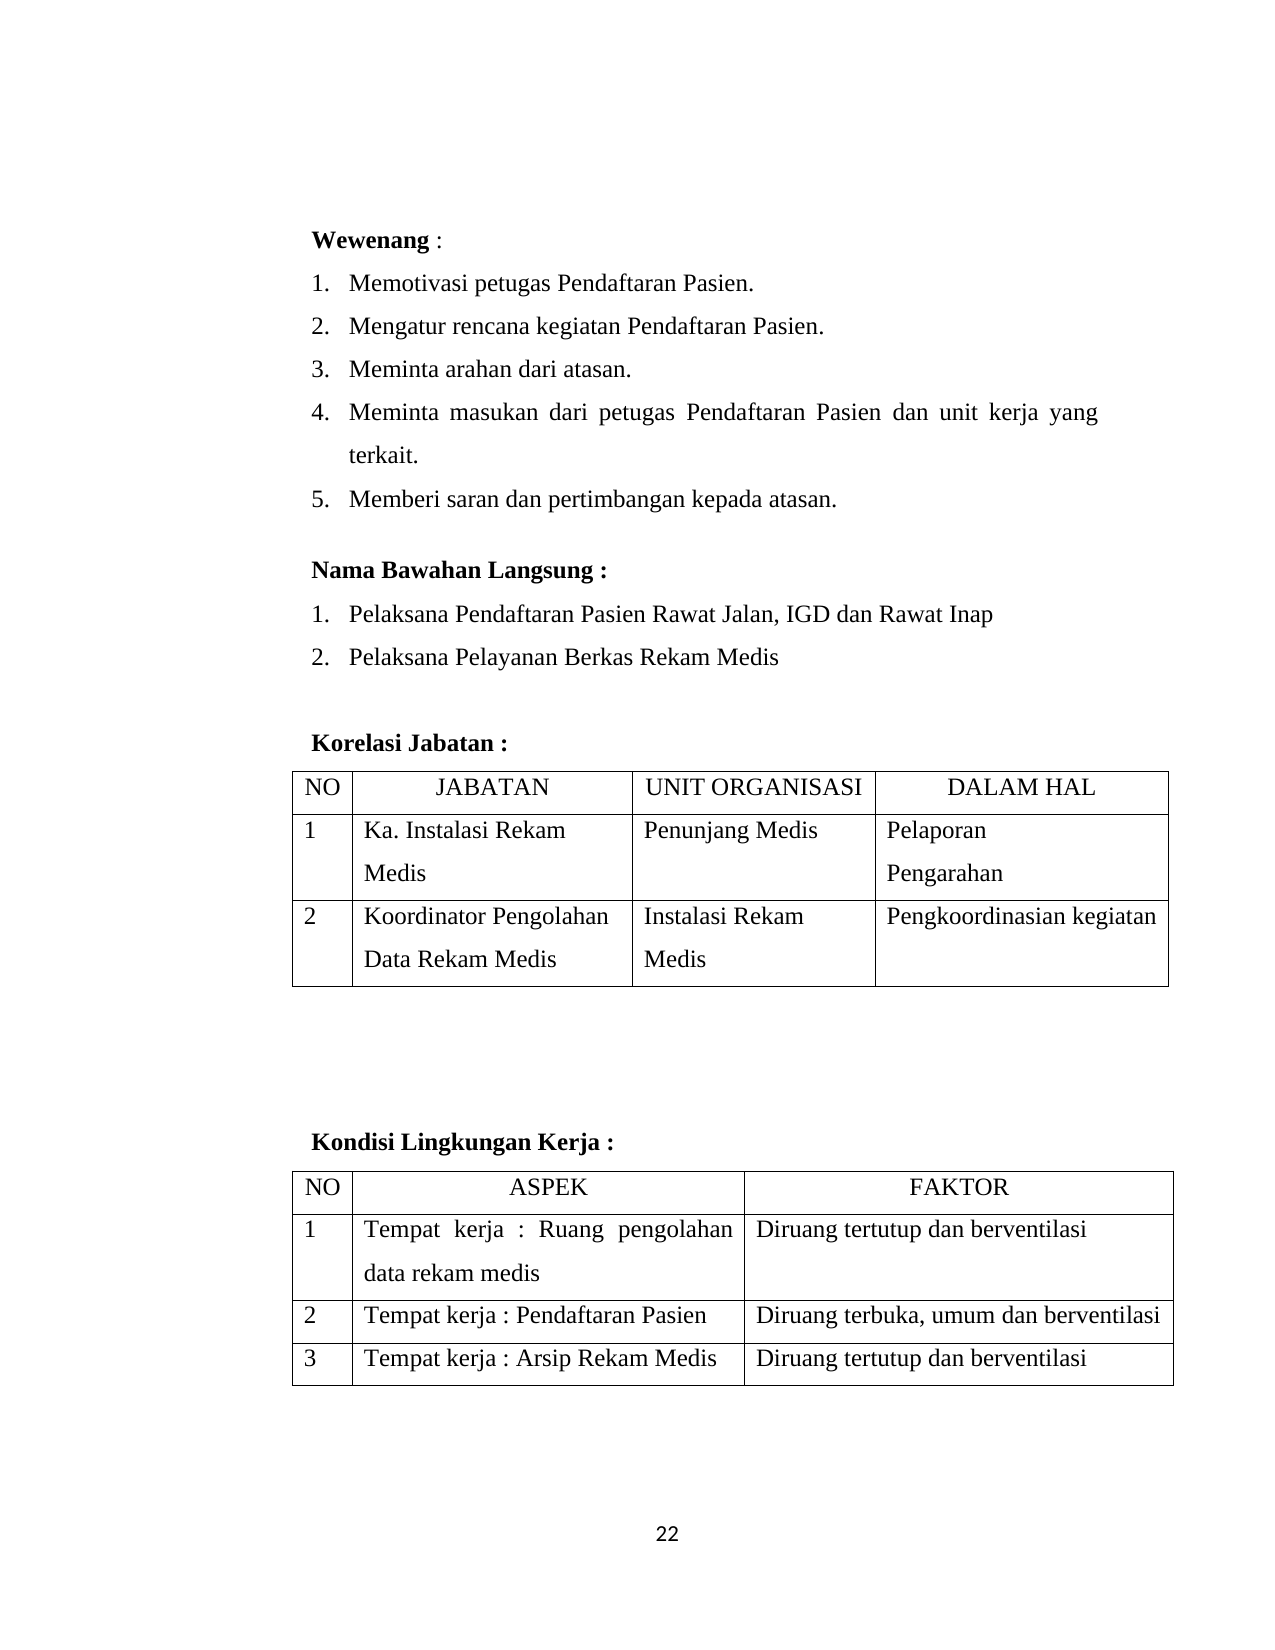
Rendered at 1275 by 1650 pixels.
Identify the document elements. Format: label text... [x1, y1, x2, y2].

table_cell 3 [293, 1344, 352, 1385]
table_cell Tempat kerja : Ruang pengolahan data rekam medis [353, 1215, 744, 1299]
list Meminta masukan dari petugas Pendaftaran Pasien dan unit kerja yang terkait. [311, 397, 1098, 469]
table_cell 2 [293, 901, 352, 986]
table_cell Diruang tertutup dan berventilasi [745, 1344, 1173, 1385]
list Meminta arahan dari atasan. [311, 354, 1098, 383]
subtitle Wewenang : [311, 225, 1098, 254]
table_header JABATAN [353, 772, 632, 814]
table_cell Diruang terbuka, umum dan berventilasi [745, 1301, 1173, 1342]
table_cell 2 [293, 1301, 352, 1342]
table_cell Diruang tertutup dan berventilasi [745, 1215, 1173, 1299]
table_cell Koordinator Pengolahan Data Rekam Medis [353, 901, 632, 986]
subtitle Kondisi Lingkungan Kerja : [311, 1127, 1098, 1156]
list Mengatur rencana kegiatan Pendaftaran Pasien. [311, 311, 1098, 340]
table_header ASPEK [353, 1172, 744, 1213]
table_header DALAM HAL [876, 772, 1168, 814]
table_cell Instalasi Rekam Medis [633, 901, 875, 986]
table_header FAKTOR [745, 1172, 1173, 1213]
table_cell Pengkoordinasian kegiatan [876, 901, 1168, 986]
list Pelaksana Pelayanan Berkas Rekam Medis [311, 642, 1098, 671]
table_header NO [293, 1172, 352, 1213]
table_cell Pelaporan Pengarahan [876, 815, 1168, 900]
table_header UNIT ORGANISASI [633, 772, 875, 814]
subtitle Nama Bawahan Langsung : [311, 556, 1098, 584]
subtitle Korelasi Jabatan : [311, 728, 1098, 757]
table_cell Tempat kerja : Pendaftaran Pasien [353, 1301, 744, 1342]
list Memotivasi petugas Pendaftaran Pasien. [311, 268, 1098, 297]
table_cell 1 [293, 815, 352, 900]
list Memberi saran dan pertimbangan kepada atasan. [311, 484, 1098, 512]
table_header NO [293, 772, 352, 814]
table_cell Ka. Instalasi Rekam Medis [353, 815, 632, 900]
list Pelaksana Pendaftaran Pasien Rawat Jalan, IGD dan Rawat Inap [311, 599, 1098, 627]
table_cell Tempat kerja : Arsip Rekam Medis [353, 1344, 744, 1385]
table_cell 1 [293, 1215, 352, 1299]
table_cell Penunjang Medis [633, 815, 875, 900]
